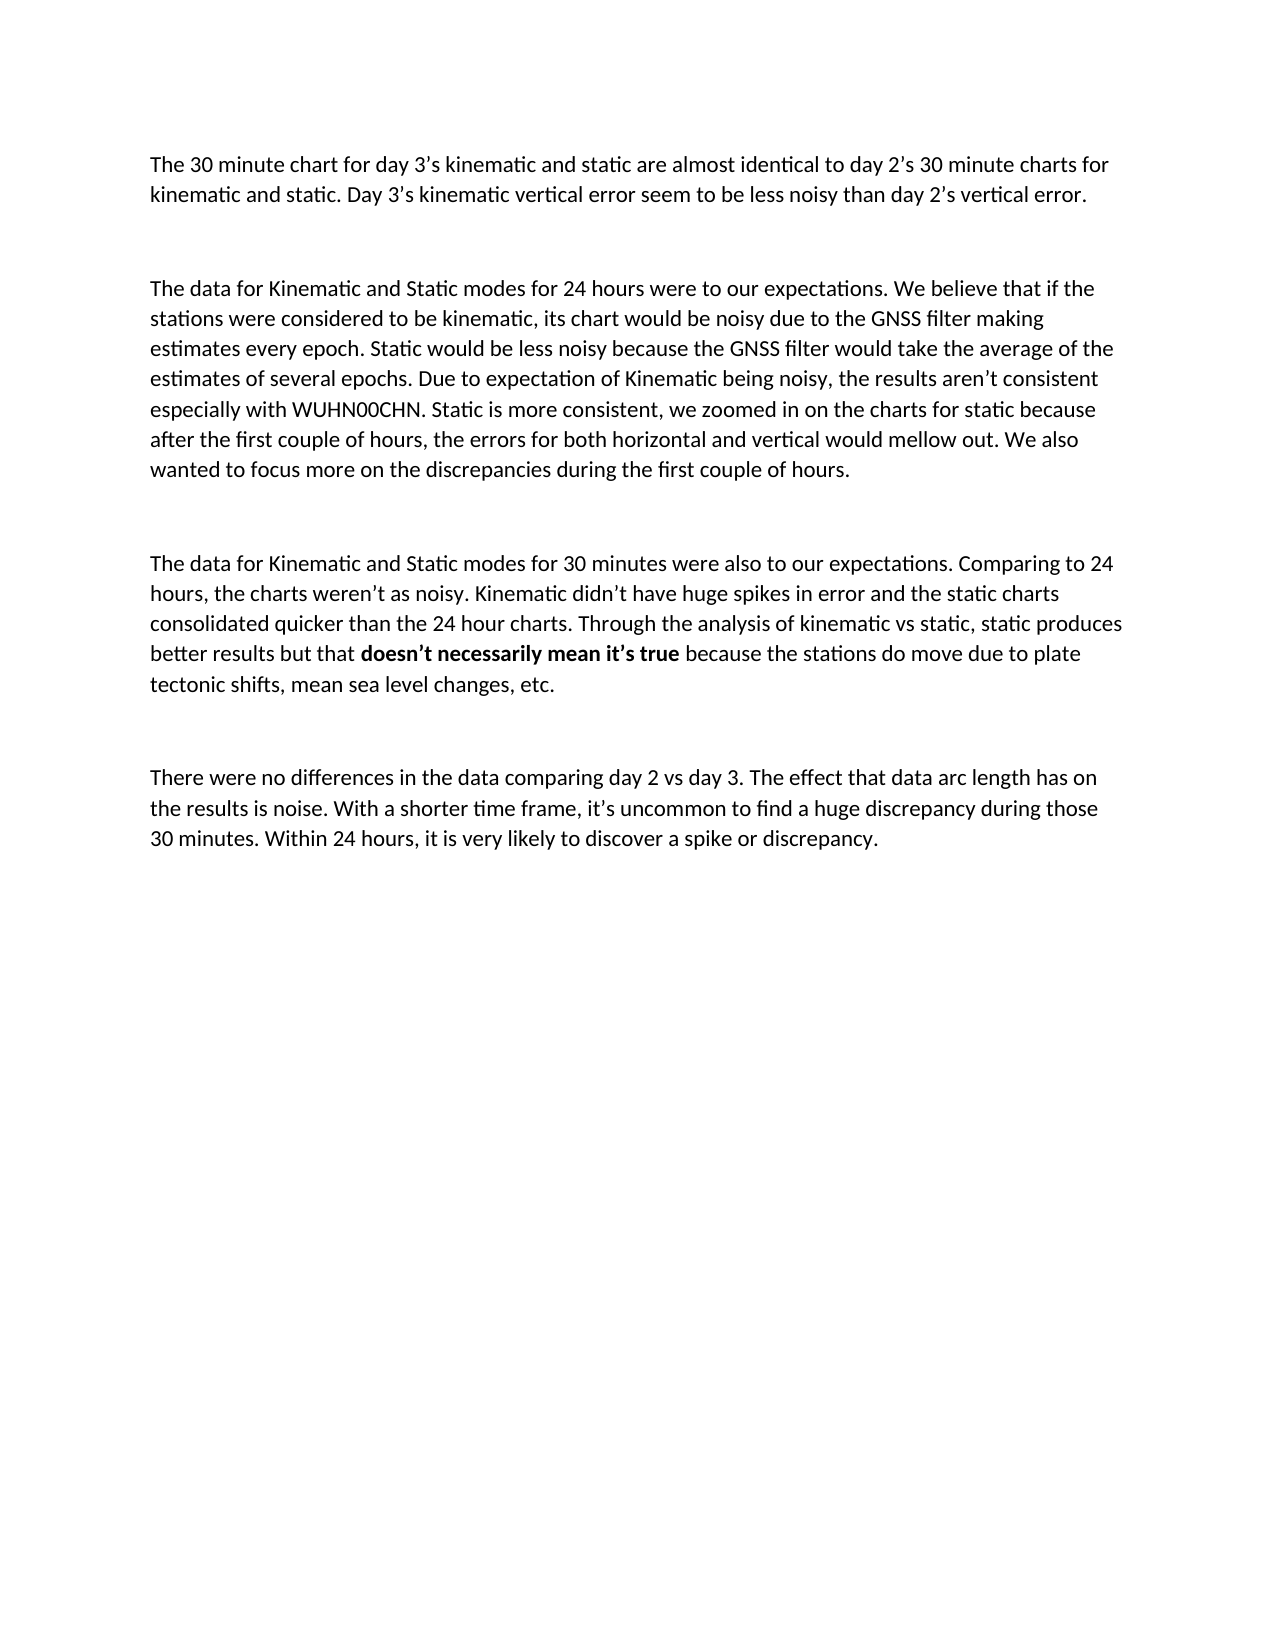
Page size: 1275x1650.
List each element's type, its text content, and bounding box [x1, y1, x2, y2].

text The data for Kinematic and Static modes for 30 minutes were also to our expectations. Comparing to 24 hours, the charts weren’t as noisy. Kinematic didn’t have huge spikes in error and the static charts consolidated quicker than the 24 hour charts. Through the analysis of kinematic vs static, static produces better results but that doesn’t necessarily mean it’s true because the stations do move due to plate tectonic shifts, mean sea level changes, etc. [150, 549, 1125, 698]
text There were no differences in the data comparing day 2 vs day 3. The effect that data arc length has on the results is noise. With a shorter time frame, it’s uncommon to find a huge discrepancy during those 30 minutes. Within 24 hours, it is very likely to discover a spike or discrepancy. [150, 763, 1125, 852]
text The 30 minute chart for day 3’s kinematic and static are almost identical to day 2’s 30 minute charts for kinematic and static. Day 3’s kinematic vertical error seem to be less noisy than day 2’s vertical error. [150, 150, 1125, 208]
text The data for Kinematic and Static modes for 24 hours were to our expectations. We believe that if the stations were considered to be kinematic, its chart would be noisy due to the GNSS filter making estimates every epoch. Static would be less noisy because the GNSS filter would take the average of the estimates of several epochs. Due to expectation of Kinematic being noisy, the results aren’t consistent especially with WUHN00CHN. Static is more consistent, we zoomed in on the charts for static because after the first couple of hours, the errors for both horizontal and vertical would mellow out. We also wanted to focus more on the discrepancies during the first couple of hours. [150, 274, 1125, 483]
